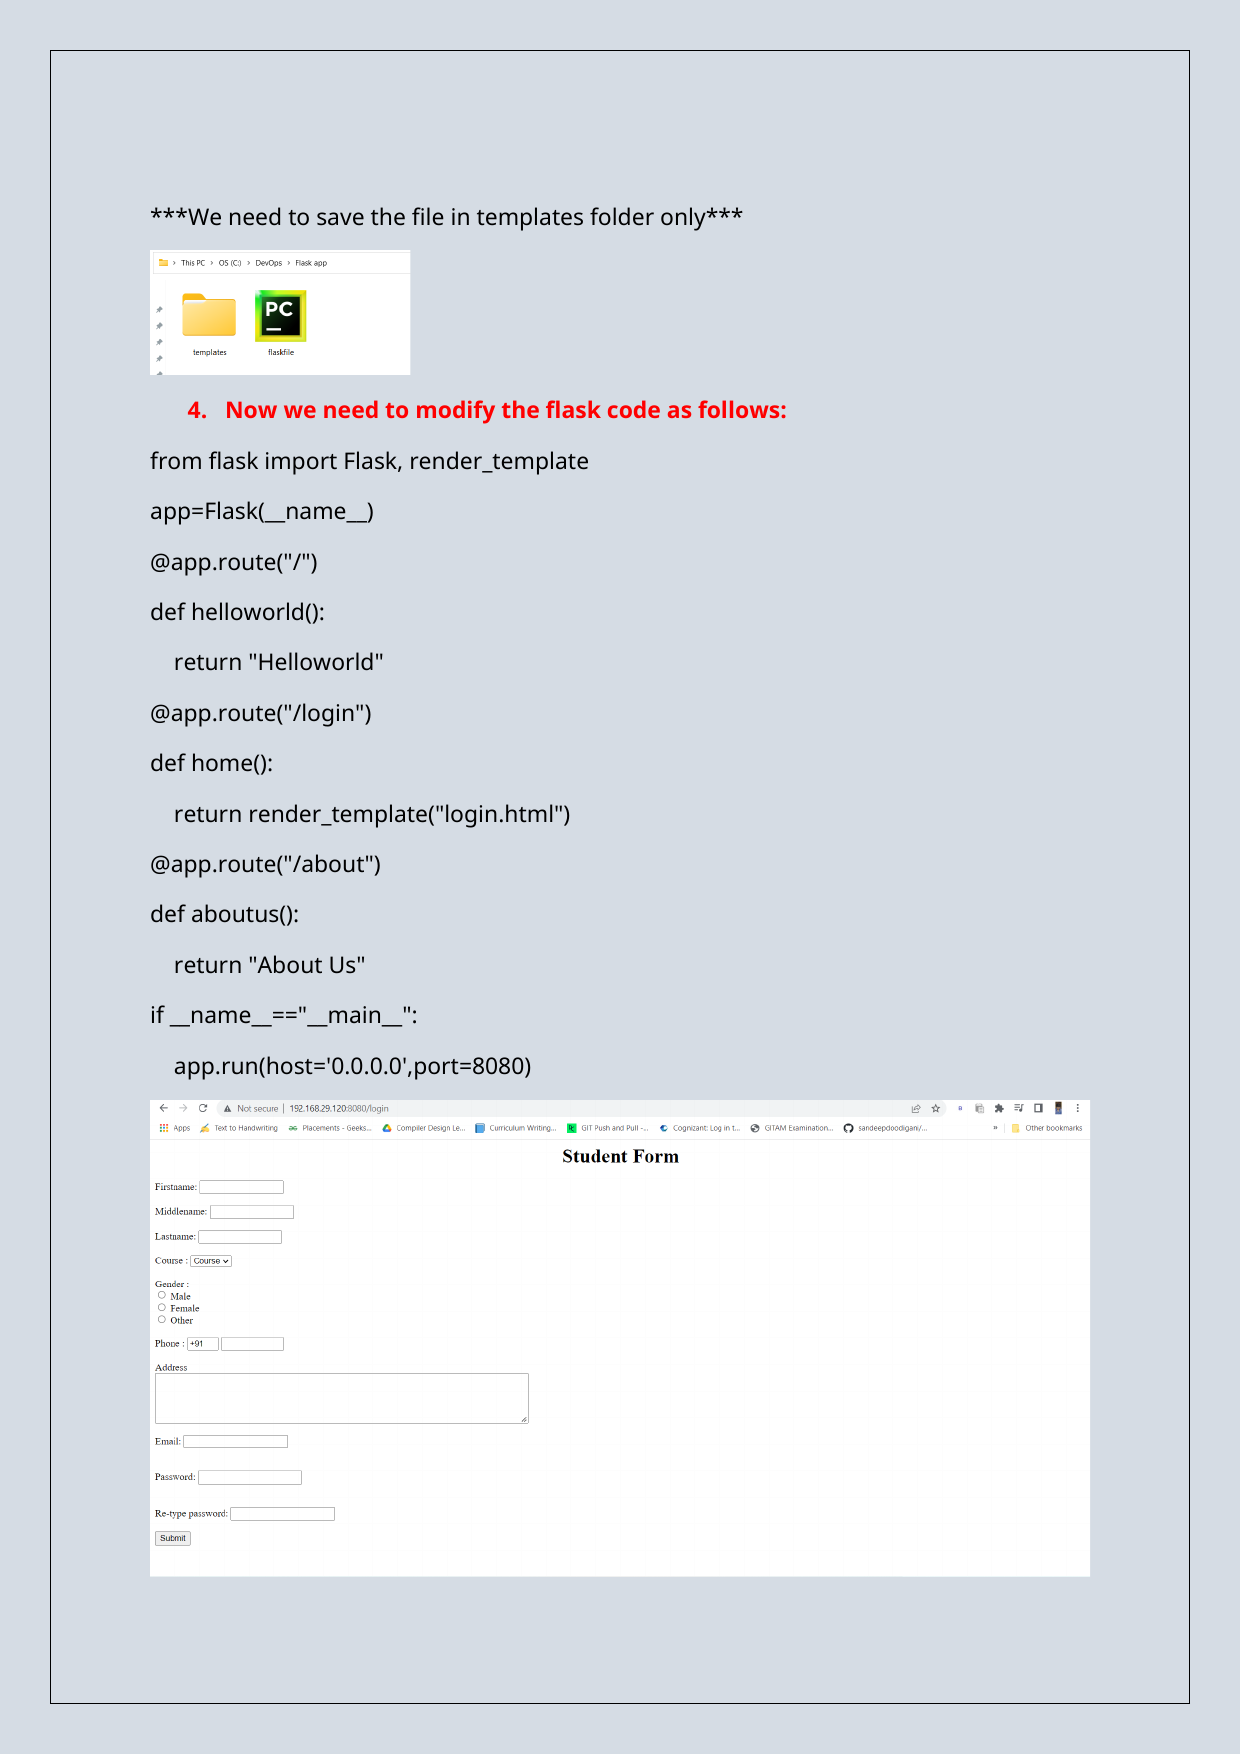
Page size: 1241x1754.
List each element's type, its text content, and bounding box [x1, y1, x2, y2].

text return "Helloworld" [150, 646, 1090, 677]
text return render_template("login.html") [150, 797, 1090, 829]
text @app.route("/") [150, 545, 1090, 577]
text app=Flask(__name__) [150, 495, 1090, 526]
text def aboutus(): [150, 898, 1090, 929]
text if __name__=="__main__": [150, 999, 1090, 1030]
text @app.route("/about") [150, 848, 1090, 879]
text def helloworld(): [150, 596, 1090, 627]
text @app.route("/login") [150, 697, 1090, 728]
text from flask import Flask, render_template [150, 444, 1090, 476]
text return "About Us" [150, 949, 1090, 980]
picture [150, 250, 411, 375]
text app.run(host='0.0.0.0',port=8080) [150, 1049, 1090, 1081]
list Now we need to modify the flask code as follows: [187, 394, 1090, 425]
text ***We need to save the file in templates folder only*** [150, 200, 1090, 232]
text def home(): [150, 747, 1090, 778]
picture [150, 1100, 1091, 1577]
